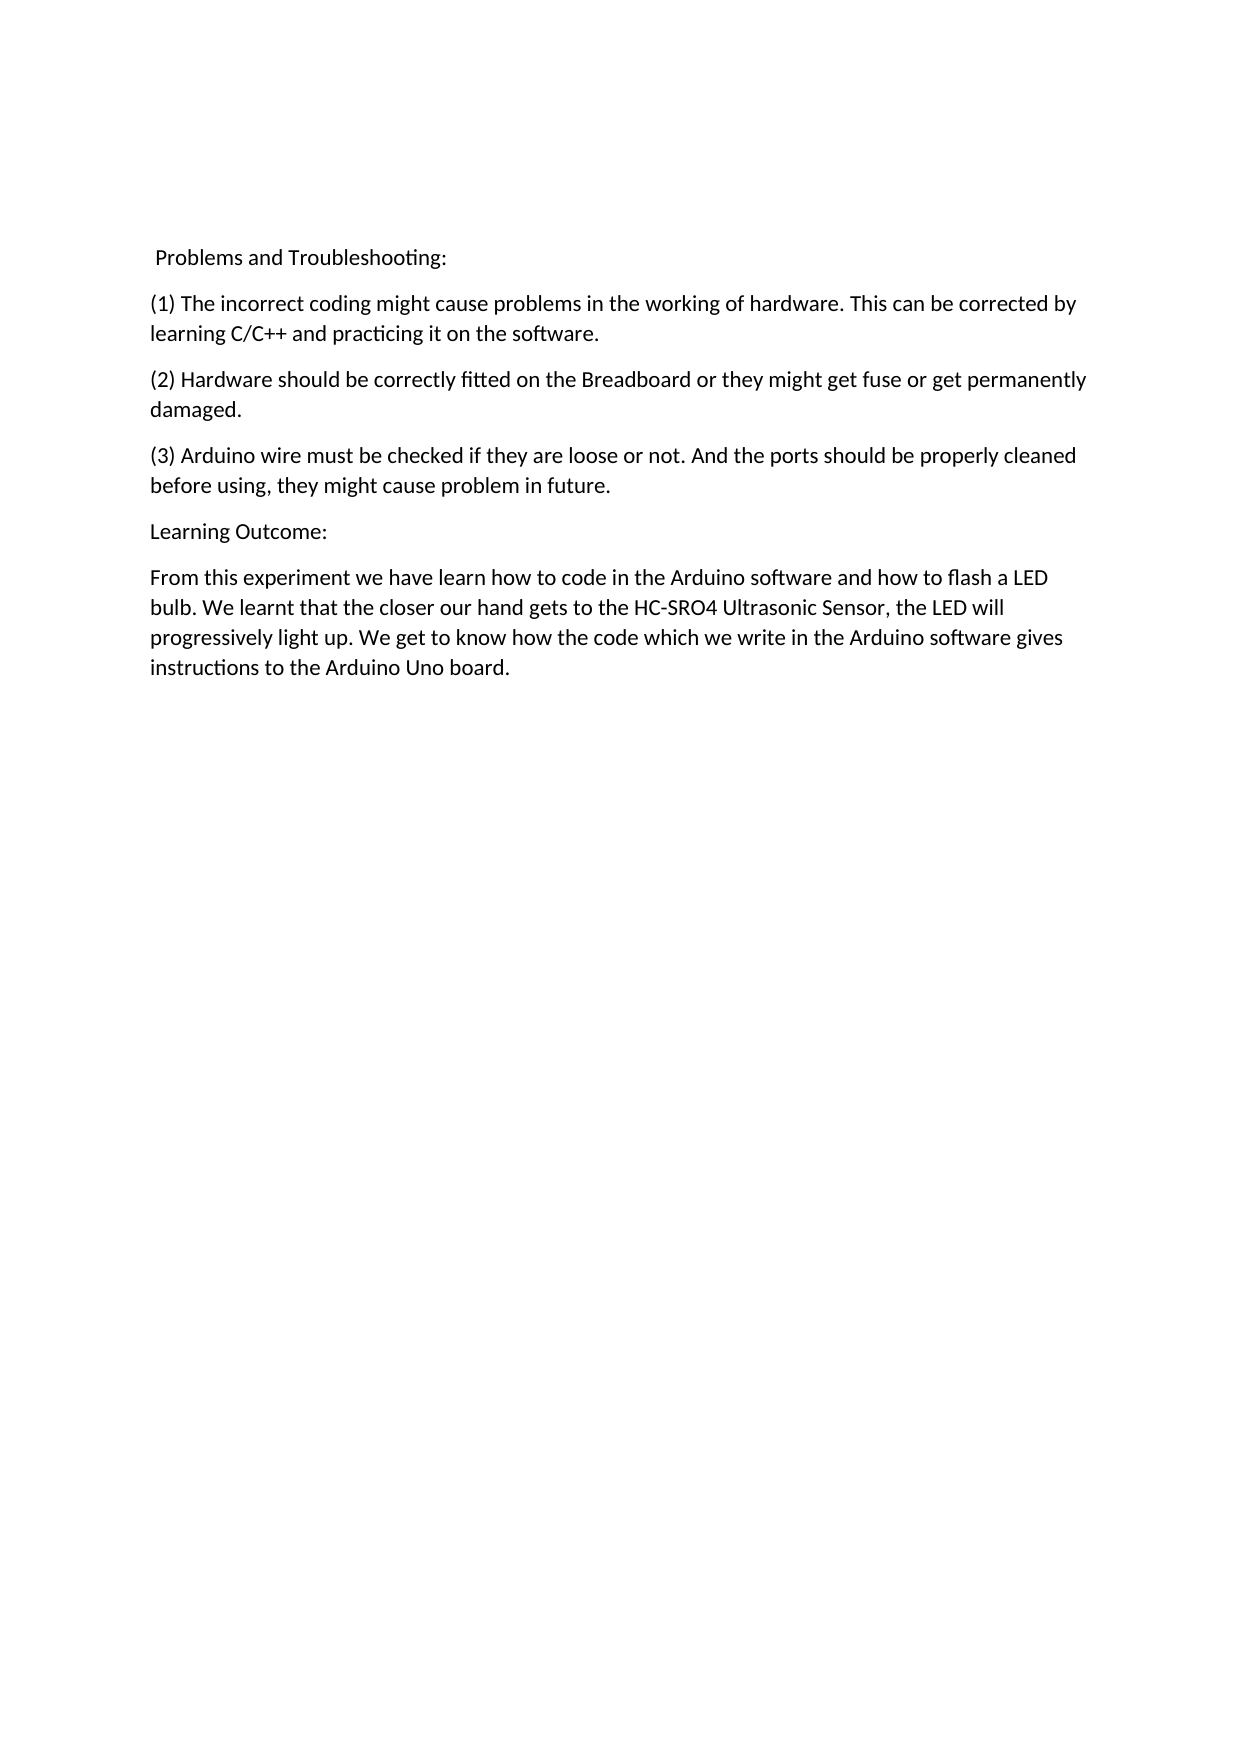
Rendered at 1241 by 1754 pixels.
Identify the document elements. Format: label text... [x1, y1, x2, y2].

text (1) The incorrect coding might cause problems in the working of hardware. This can be corrected by learning C/C++ and practicing it on the software. [150, 289, 1090, 347]
text (3) Arduino wire must be checked if they are loose or not. And the ports should be properly cleaned before using, they might cause problem in future. [150, 441, 1090, 499]
text Problems and Troubleshooting: [150, 243, 1090, 271]
text From this experiment we have learn how to code in the Arduino software and how to flash a LED bulb. We learnt that the closer our hand gets to the HC-SRO4 Ultrasonic Sensor, the LED will progressively light up. We get to know how the code which we write in the Arduino software gives instructions to the Arduino Uno board. [150, 563, 1090, 681]
text (2) Hardware should be correctly fitted on the Breadboard or they might get fuse or get permanently damaged. [150, 365, 1090, 423]
text Learning Outcome: [150, 517, 1090, 545]
